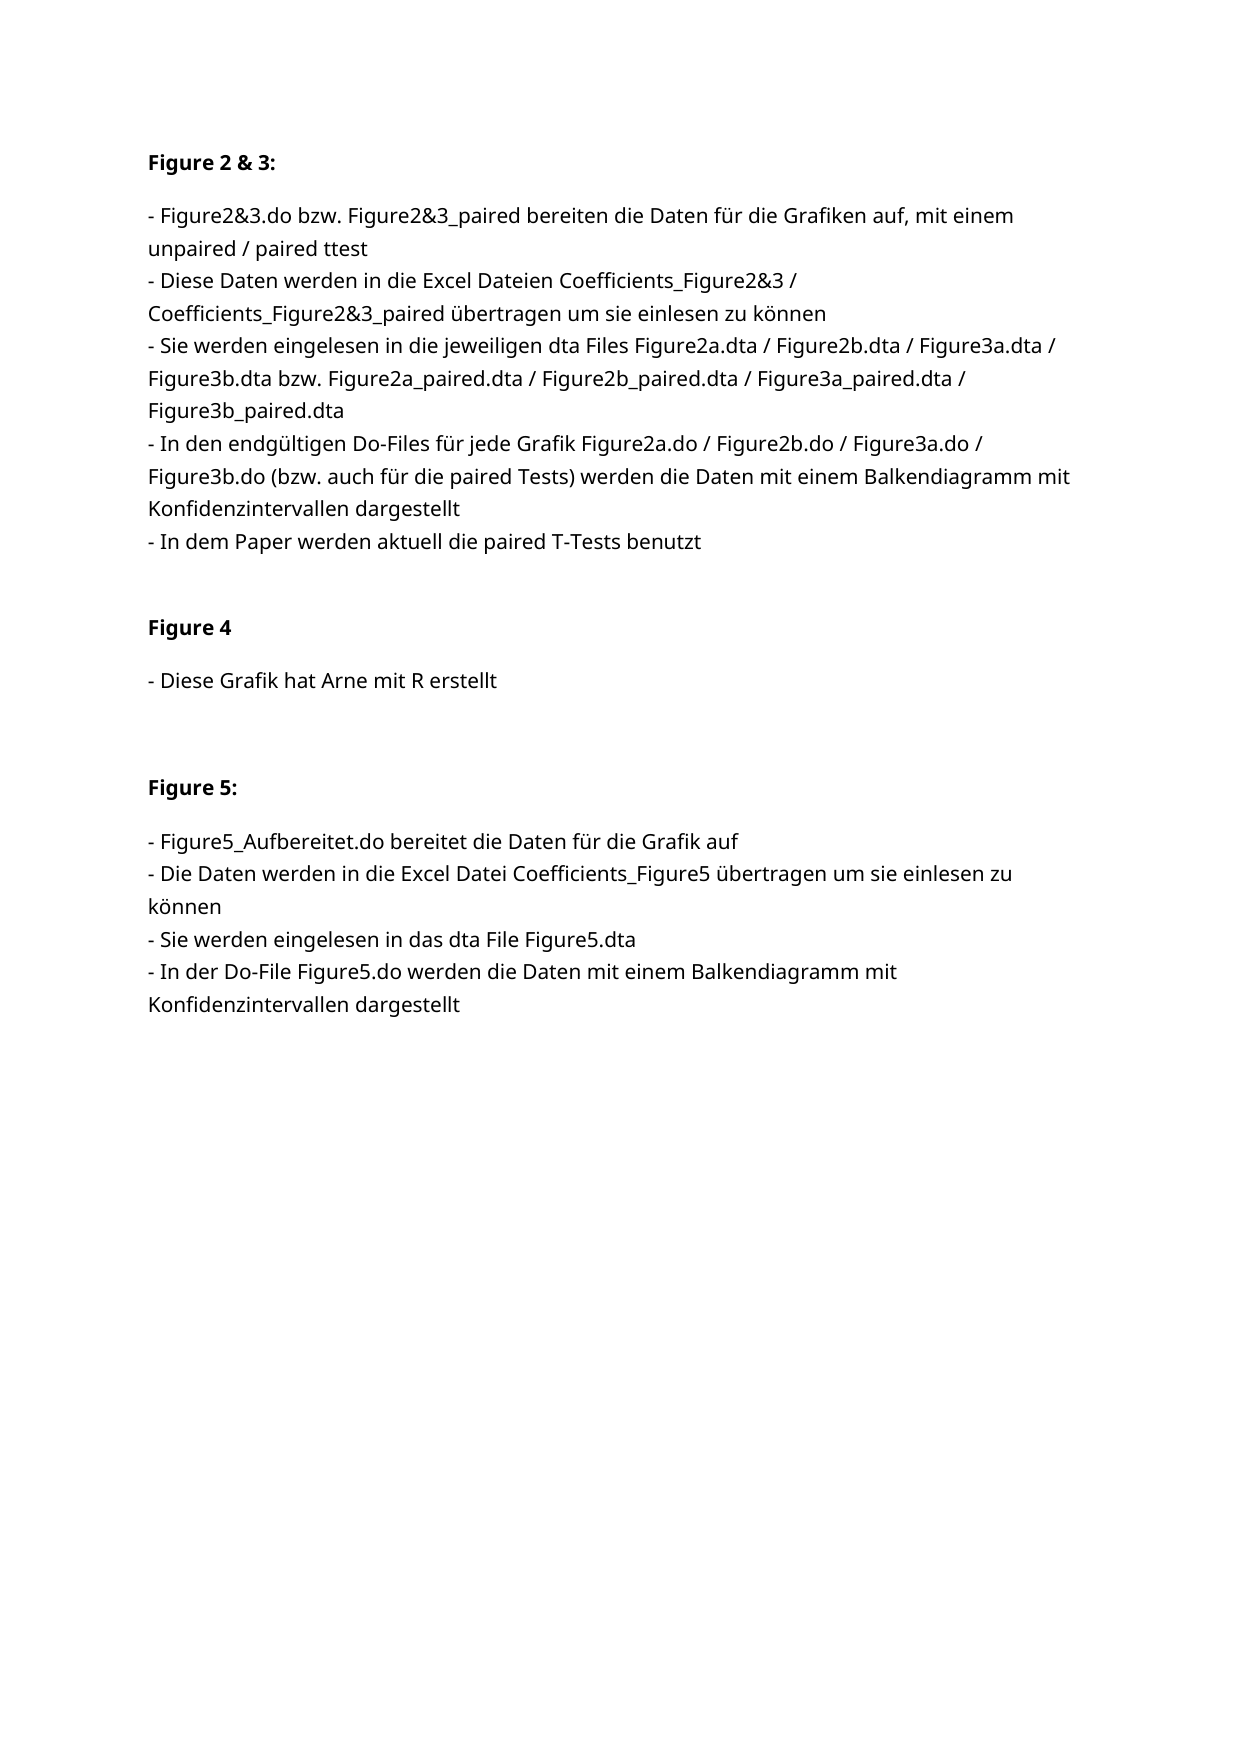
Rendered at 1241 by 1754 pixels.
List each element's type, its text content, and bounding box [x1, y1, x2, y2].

text - Figure2&3.do bzw. Figure2&3_paired bereiten die Daten für die Grafiken auf, mit einem unpaired / paired ttest [148, 201, 1093, 262]
text Figure 5: [148, 773, 1093, 802]
text Figure 2 & 3: [148, 148, 1093, 176]
text - In den endgültigen Do-Files für jede Grafik Figure2a.do / Figure2b.do / Figure3a.do / Figure3b.do (bzw. auch für die paired Tests) werden die Daten mit einem Balkendiagramm mit Konfidenzintervallen dargestellt [148, 429, 1093, 523]
text - Diese Daten werden in die Excel Dateien Coefficients_Figure2&3 / Coefficients_Figure2&3_paired übertragen um sie einlesen zu können [148, 266, 1093, 327]
text - Diese Grafik hat Arne mit R erstellt [148, 667, 1093, 695]
text - Die Daten werden in die Excel Datei Coefficients_Figure5 übertragen um sie einlesen zu können [148, 859, 1093, 921]
text - Figure5_Aufbereitet.do bereitet die Daten für die Grafik auf [148, 827, 1093, 855]
text - Sie werden eingelesen in die jeweiligen dta Files Figure2a.dta / Figure2b.dta / Figure3a.dta / Figure3b.dta bzw. Figure2a_paired.dta / Figure2b_paired.dta / Figure3a_paired.dta / Figure3b_paired.dta [148, 331, 1093, 425]
text Figure 4 [148, 613, 1093, 642]
text - In der Do-File Figure5.do werden die Daten mit einem Balkendiagramm mit Konfidenzintervallen dargestellt [148, 957, 1093, 1018]
text - In dem Paper werden aktuell die paired T-Tests benutzt [148, 527, 1093, 556]
text - Sie werden eingelesen in das dta File Figure5.dta [148, 925, 1093, 953]
